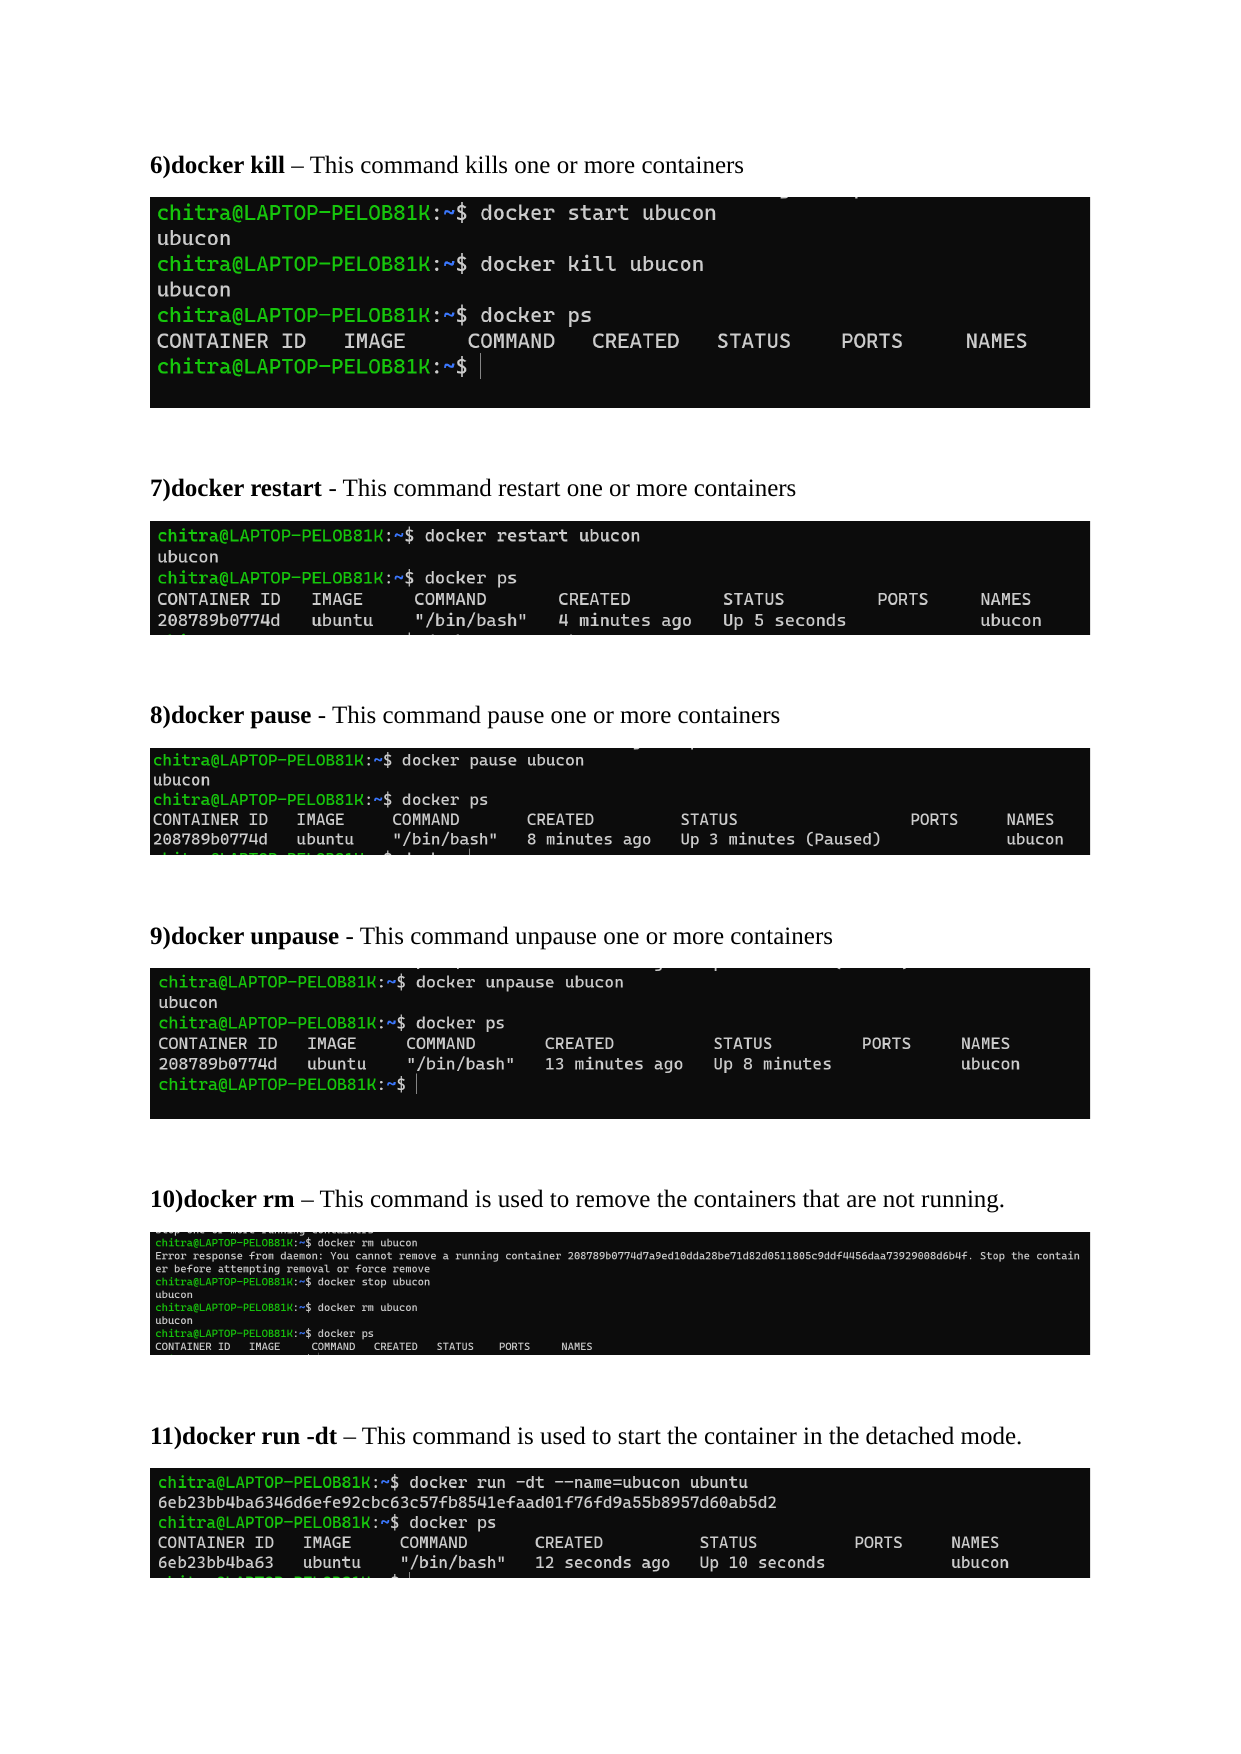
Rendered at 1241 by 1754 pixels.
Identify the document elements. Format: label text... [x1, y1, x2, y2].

text 9)docker unpause - This command unpause one or more containers [150, 921, 1090, 950]
picture [150, 748, 1091, 855]
text 11)docker run -dt – This command is used to start the container in the detached mode. [150, 1421, 1090, 1449]
text 10)docker rm – This command is used to remove the containers that are not running. [150, 1184, 1090, 1213]
picture [150, 521, 1091, 635]
text 8)docker pause - This command pause one or more containers [150, 701, 1090, 729]
picture [150, 1468, 1091, 1578]
text 6)docker kill – This command kills one or more containers [150, 150, 1090, 179]
picture [150, 1232, 1091, 1355]
picture [150, 197, 1091, 408]
text 7)docker restart - This command restart one or more containers [150, 473, 1090, 502]
picture [150, 968, 1091, 1119]
